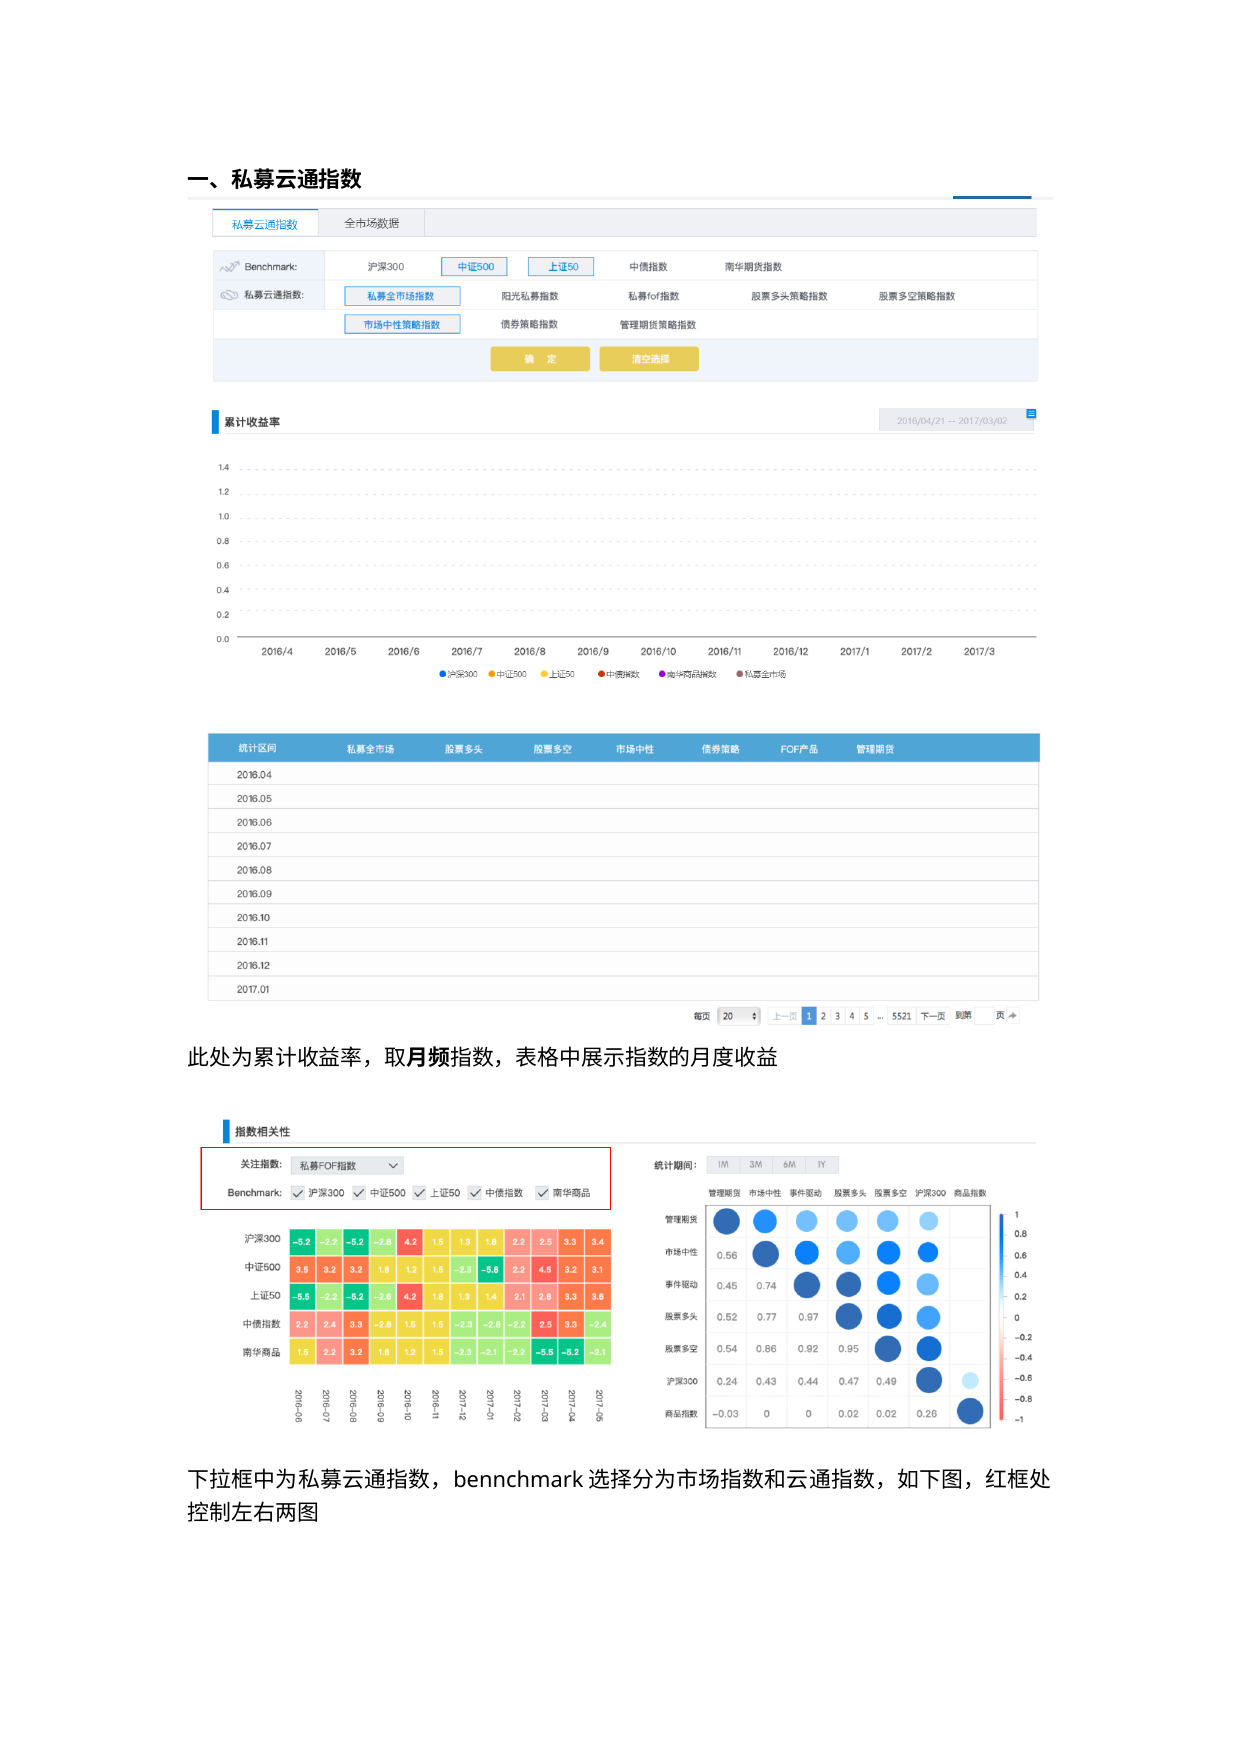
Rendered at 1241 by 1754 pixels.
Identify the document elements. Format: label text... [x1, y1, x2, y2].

picture [187, 714, 1053, 1036]
text 下拉框中为私募云通指数，bennchmark选择分为市场指数和云通指数，如下图，红框处控制左右两图 [187, 1462, 1053, 1527]
text 一、私募云通指数 [187, 162, 1053, 194]
picture [187, 194, 1053, 697]
picture [187, 1104, 1053, 1432]
text 此处为累计收益率，取月频指数，表格中展示指数的月度收益 [187, 1039, 1053, 1072]
